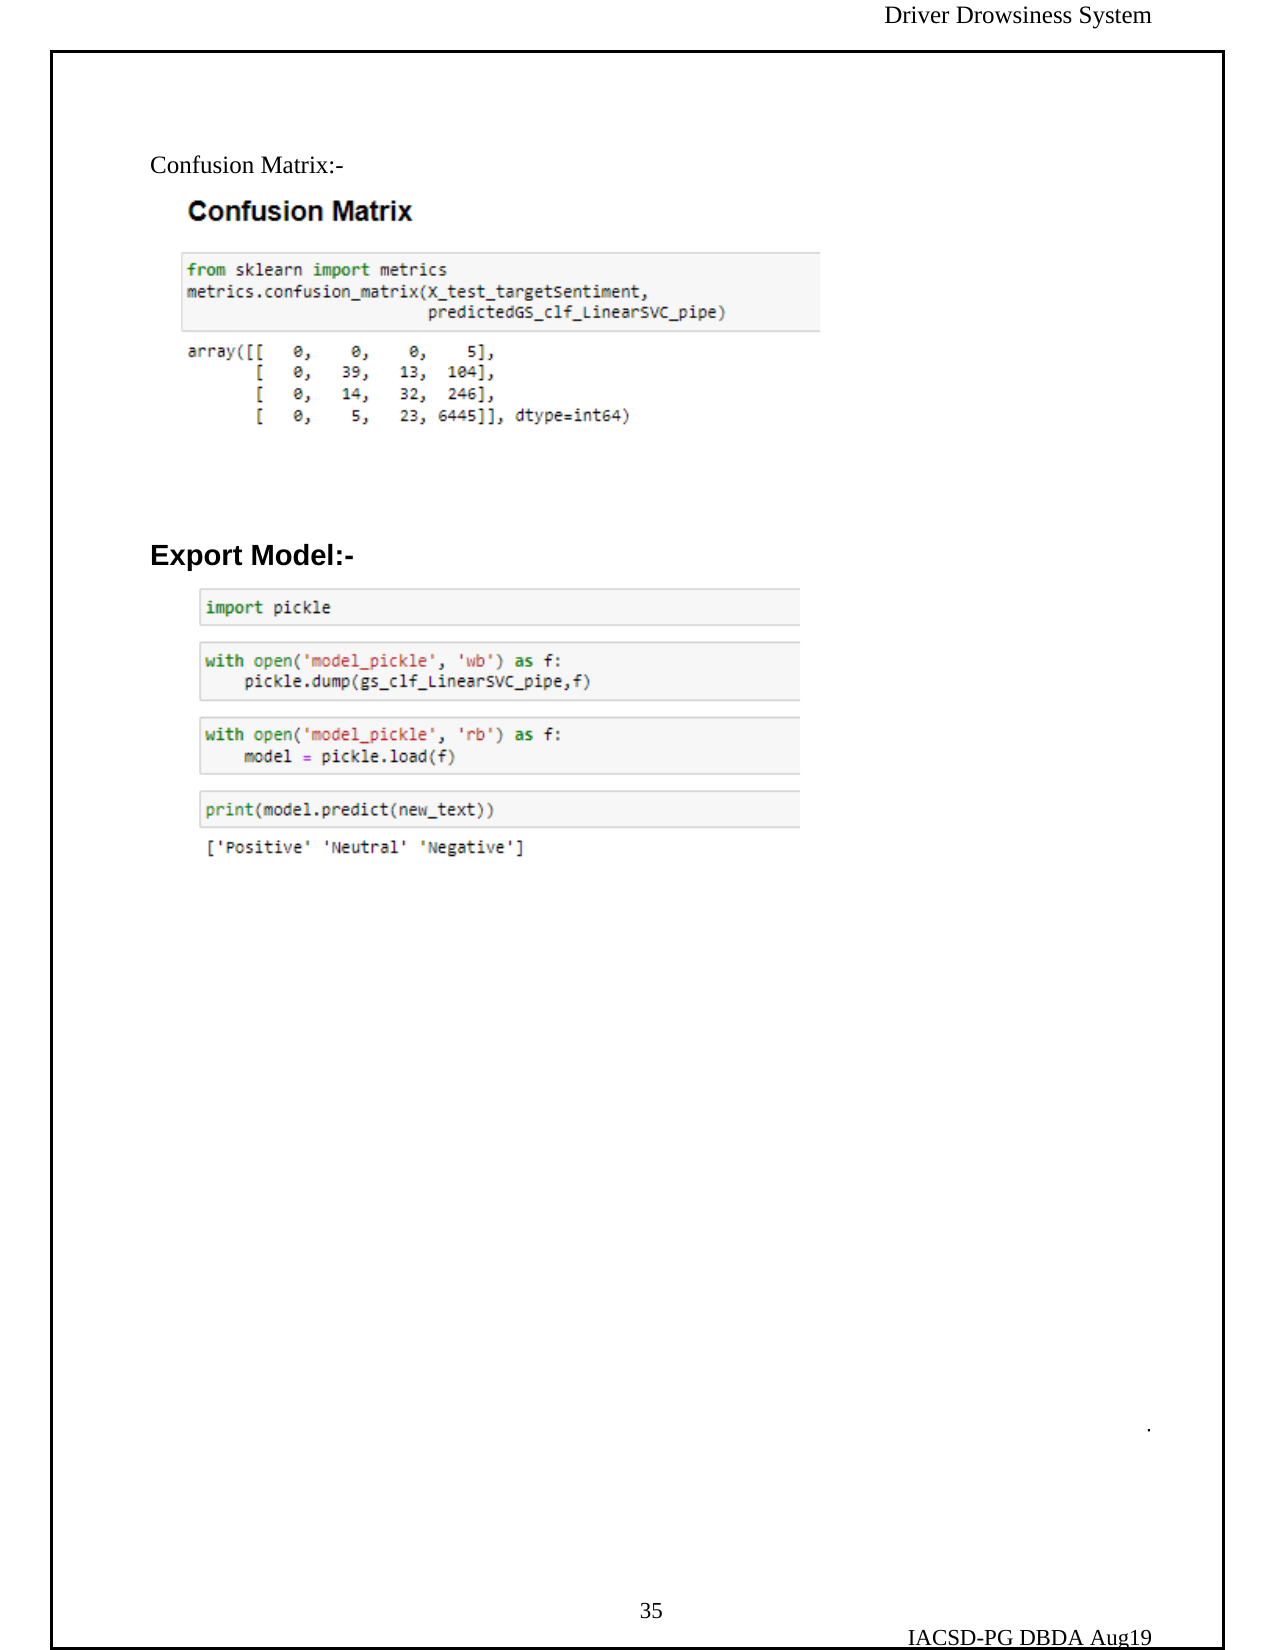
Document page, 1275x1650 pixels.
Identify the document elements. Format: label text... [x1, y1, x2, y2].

text Confusion Matrix:- [150, 150, 1152, 179]
picture [198, 587, 801, 869]
text Export Model:- [150, 537, 1152, 571]
picture [181, 193, 821, 437]
